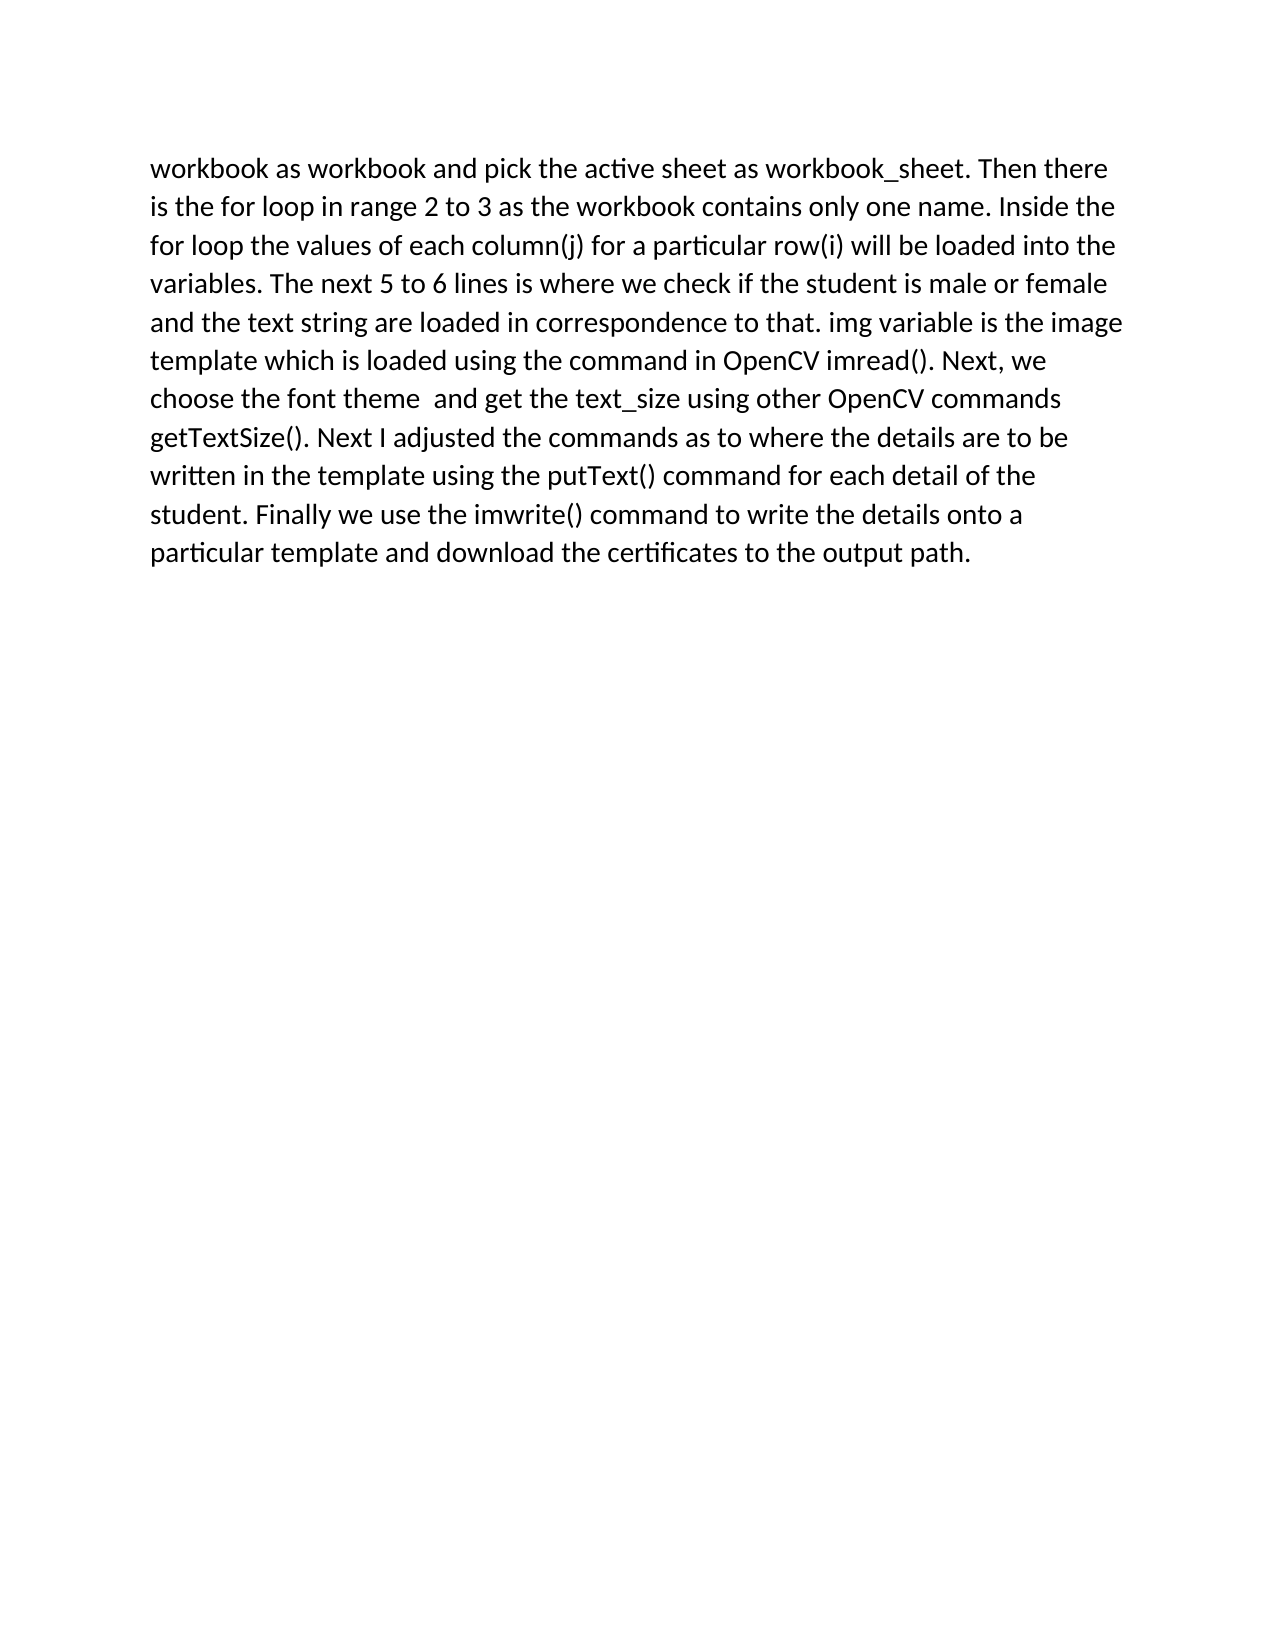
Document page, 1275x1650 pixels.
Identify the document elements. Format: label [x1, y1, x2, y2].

text [150, 150, 1125, 570]
